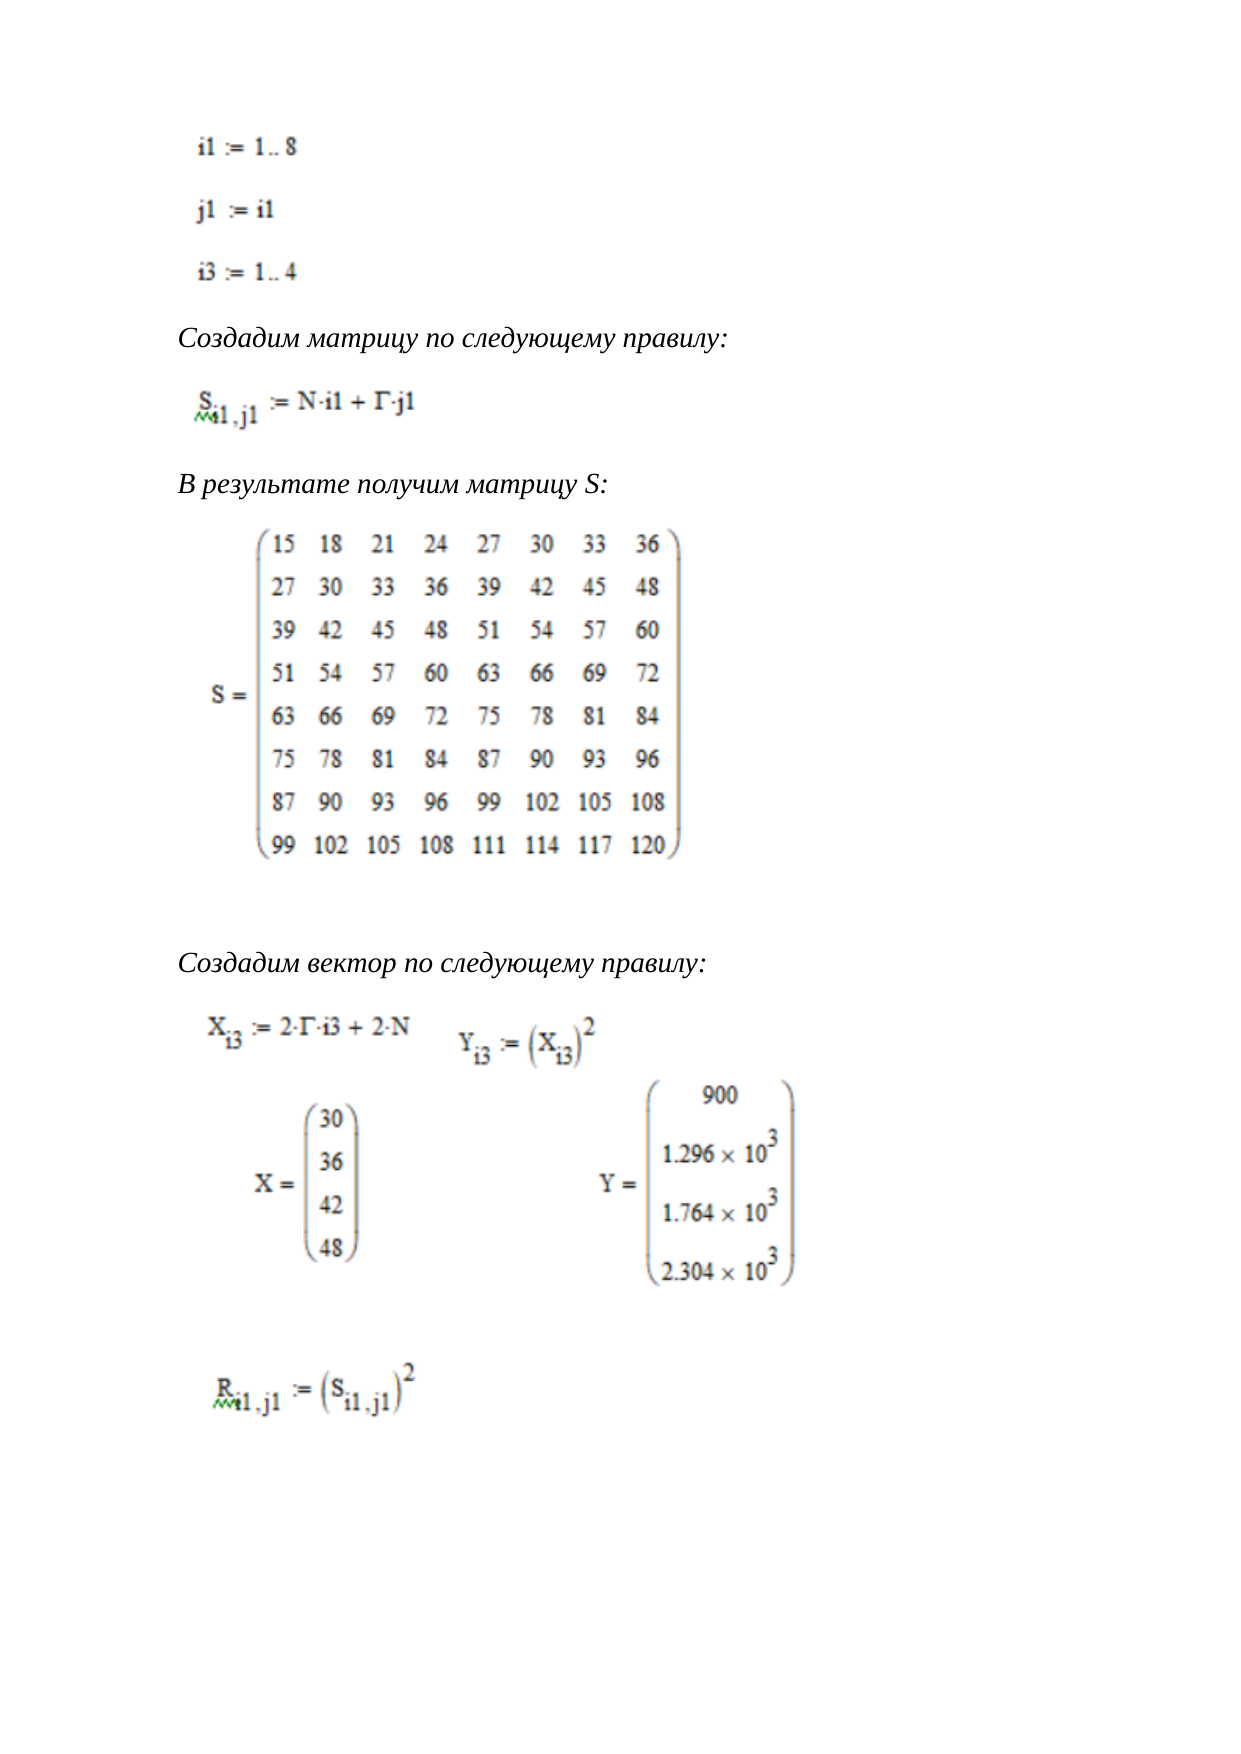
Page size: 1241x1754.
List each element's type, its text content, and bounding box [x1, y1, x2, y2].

picture [177, 372, 465, 448]
picture [177, 1339, 443, 1441]
text В результате получим матрицу S: [177, 466, 1152, 500]
picture [177, 118, 345, 301]
picture [177, 519, 728, 874]
picture [177, 998, 848, 1321]
text Создадим матрицу по следующему правилу: [177, 320, 1152, 353]
text Создадим вектор по следующему правилу: [177, 946, 1152, 979]
